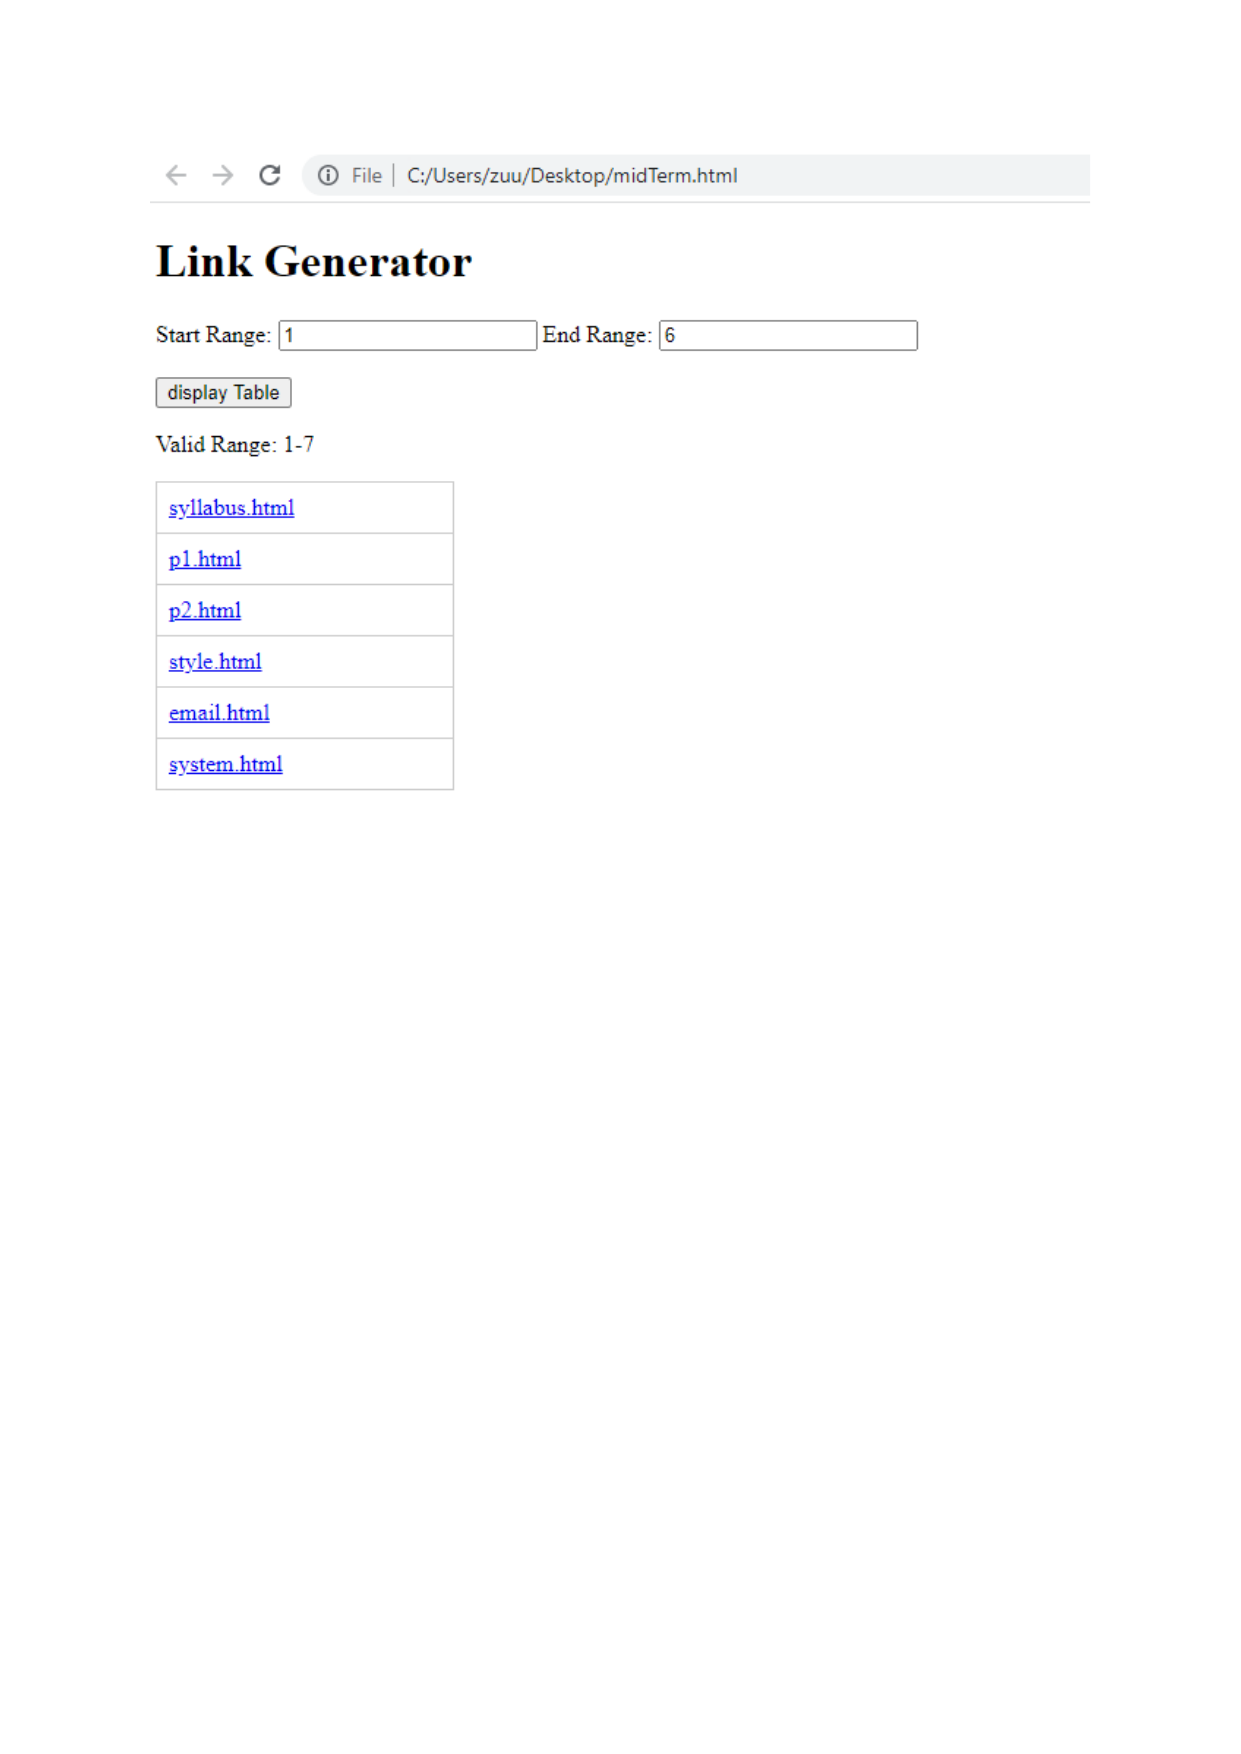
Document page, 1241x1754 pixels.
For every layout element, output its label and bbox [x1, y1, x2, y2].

picture [150, 150, 1091, 811]
